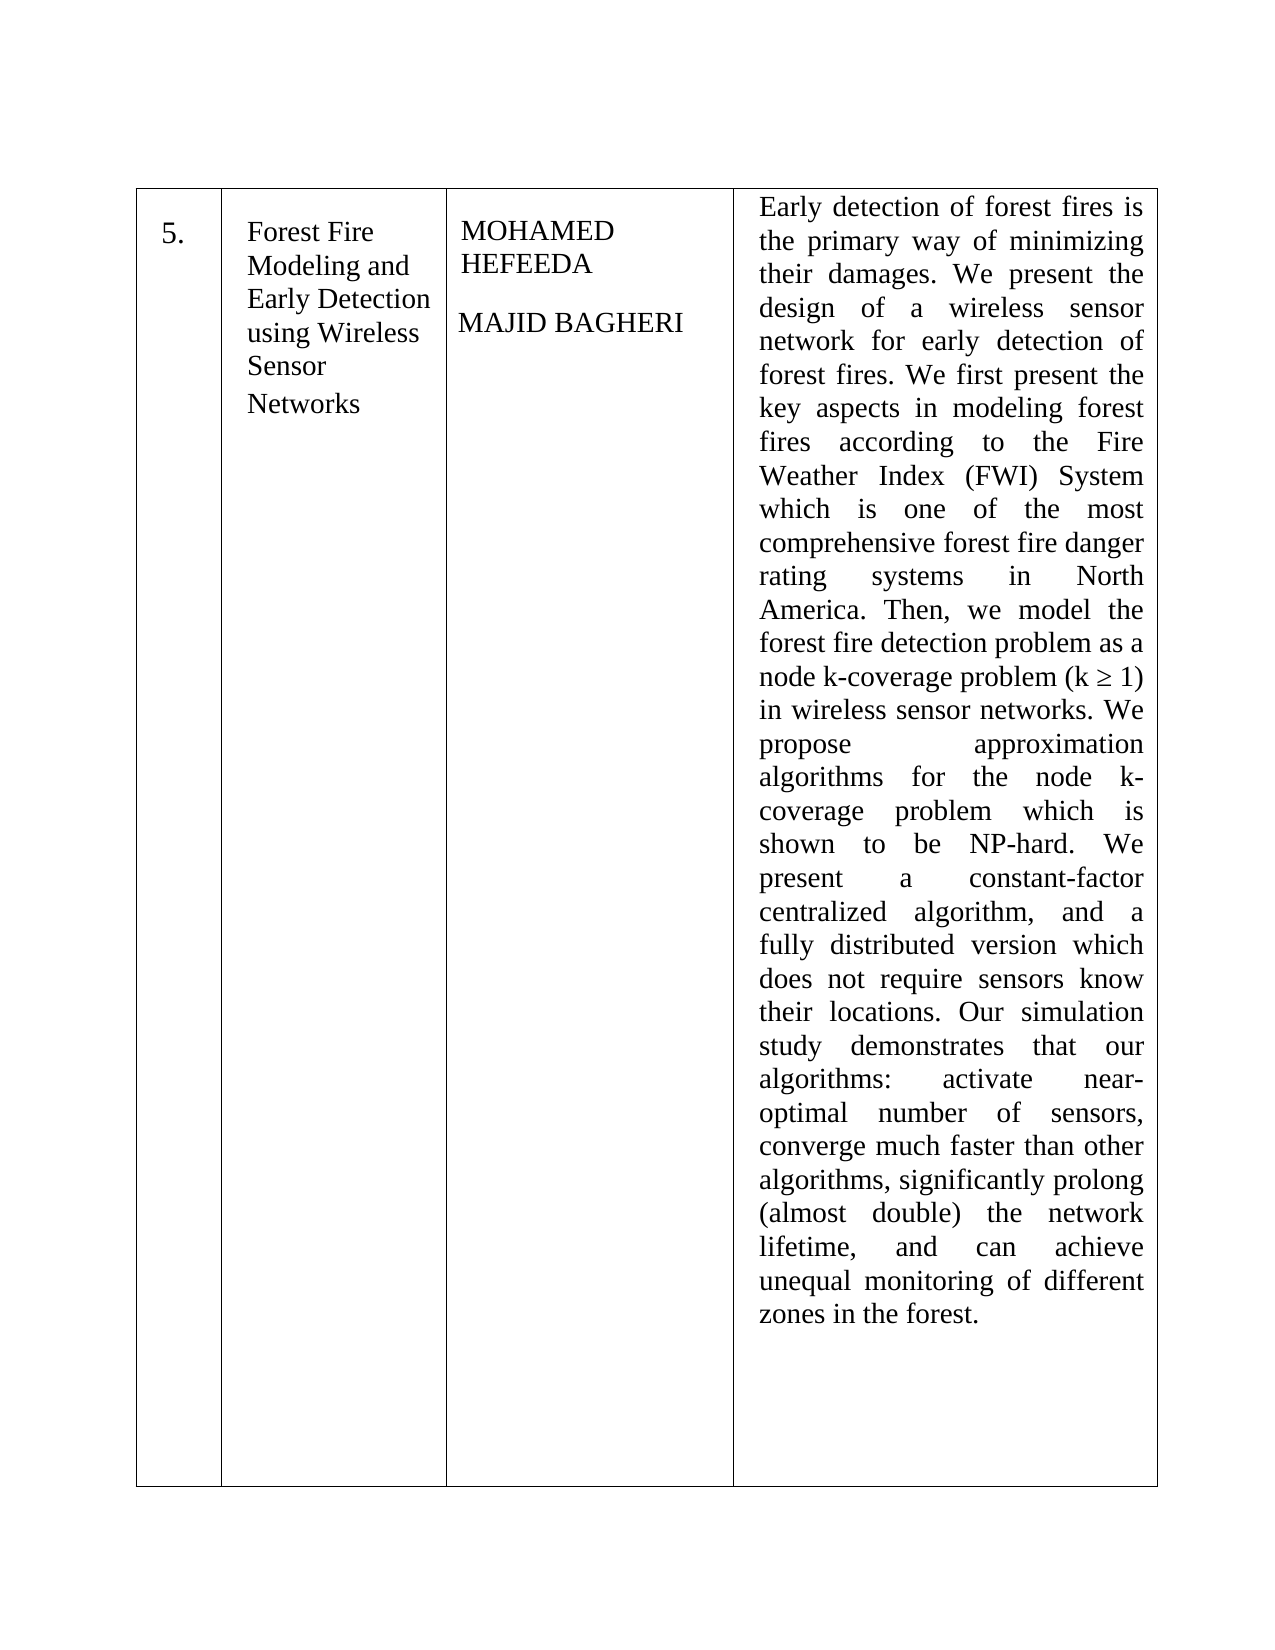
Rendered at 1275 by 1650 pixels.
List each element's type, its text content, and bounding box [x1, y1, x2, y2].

table_header Early detection of forest fires is the primary way of minimizing their damages. We present the design of a wireless sensor network for early detection of forest fires. We first present the key aspects in modeling forest fires according to the Fire Weather Index (FWI) System which is one of the most comprehensive forest fire danger rating systems in North America. Then, we model the forest fire detection problem as a node k-coverage problem (k ≥ 1) in wireless sensor networks. We propose approximation algorithms for the node k-coverage problem which is shown to be NP-hard. We present a constant-factor centralized algorithm, and a fully distributed version which does not require sensors know their locations. Our simulation study demonstrates that our algorithms: activate near- optimal number of sensors, converge much faster than other algorithms, significantly prolong (almost double) the network lifetime, and can achieve unequal monitoring of different zones in the forest. [734, 189, 1157, 1486]
table_header MOHAMED HEFEEDA MAJID BAGHERI [447, 189, 733, 1486]
table_header Forest Fire Modeling and Early Detection using Wireless Sensor Networks [222, 189, 446, 1486]
table_header 5. [137, 189, 221, 1486]
